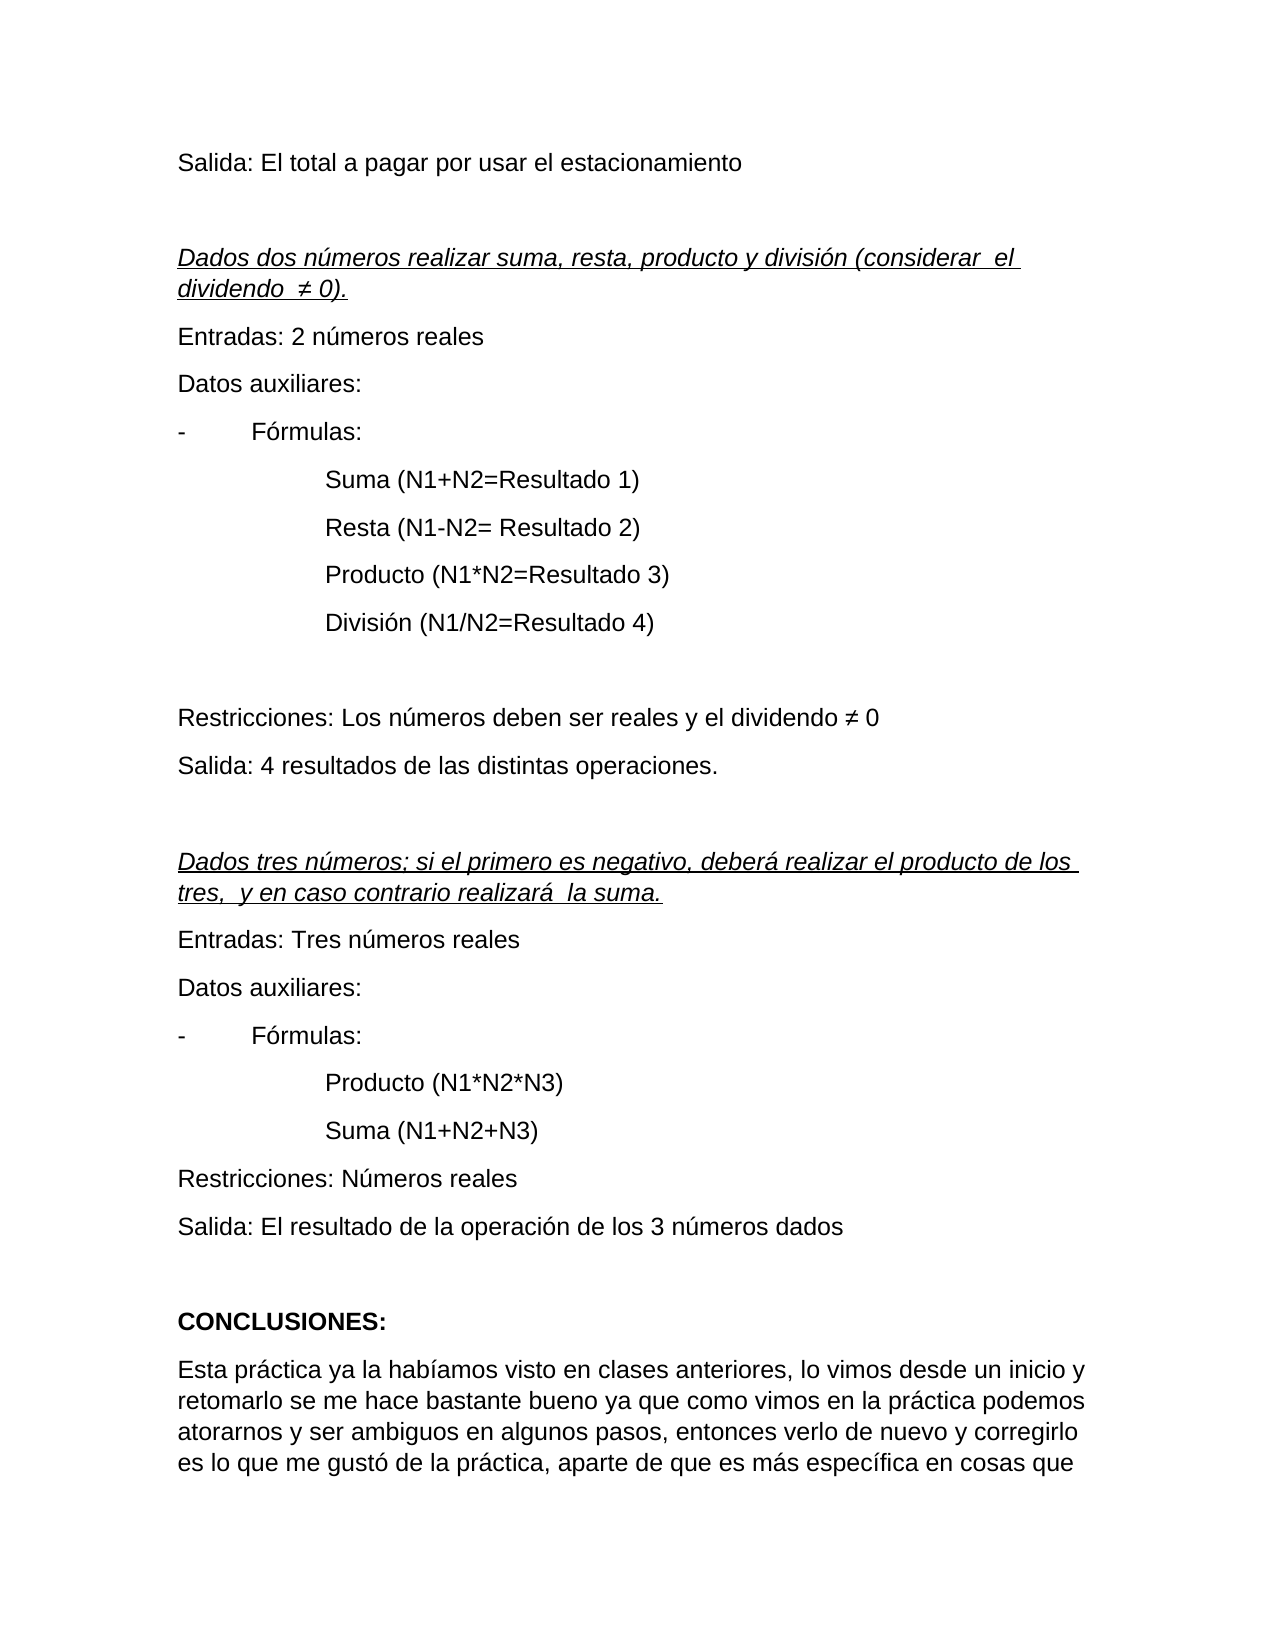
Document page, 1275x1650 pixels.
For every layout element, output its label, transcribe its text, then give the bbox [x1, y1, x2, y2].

text Resta (N1-N2= Resultado 2) [251, 513, 1098, 541]
text División (N1/N2=Resultado 4) [251, 608, 1098, 637]
text CONCLUSIONES: [177, 1307, 1098, 1336]
text Dados dos números realizar suma, resta, producto y división (considerar el dividendo ≠ 0). [177, 243, 1098, 303]
text Entradas: 2 números reales [177, 322, 1098, 351]
text Salida: El resultado de la operación de los 3 números dados [177, 1212, 1098, 1240]
text Entradas: Tres números reales [177, 925, 1098, 954]
text Producto (N1*N2*N3) [251, 1068, 1098, 1097]
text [177, 1355, 1098, 1477]
text Datos auxiliares: [177, 369, 1098, 398]
text Producto (N1*N2=Resultado 3) [251, 560, 1098, 589]
text - Fórmulas: [177, 417, 1098, 446]
text Salida: El total a pagar por usar el estacionamiento [177, 148, 1098, 176]
text Suma (N1+N2=Resultado 1) [251, 465, 1098, 494]
text Salida: 4 resultados de las distintas operaciones. [177, 751, 1098, 780]
text Restricciones: Los números deben ser reales y el dividendo ≠ 0 [177, 703, 1098, 732]
text - Fórmulas: [177, 1021, 1098, 1049]
text Suma (N1+N2+N3) [251, 1116, 1098, 1145]
text Restricciones: Números reales [177, 1164, 1098, 1193]
text Datos auxiliares: [177, 973, 1098, 1002]
text Dados tres números; si el primero es negativo, deberá realizar el producto de los tres, y en caso contrario realizará la suma. [177, 847, 1098, 906]
